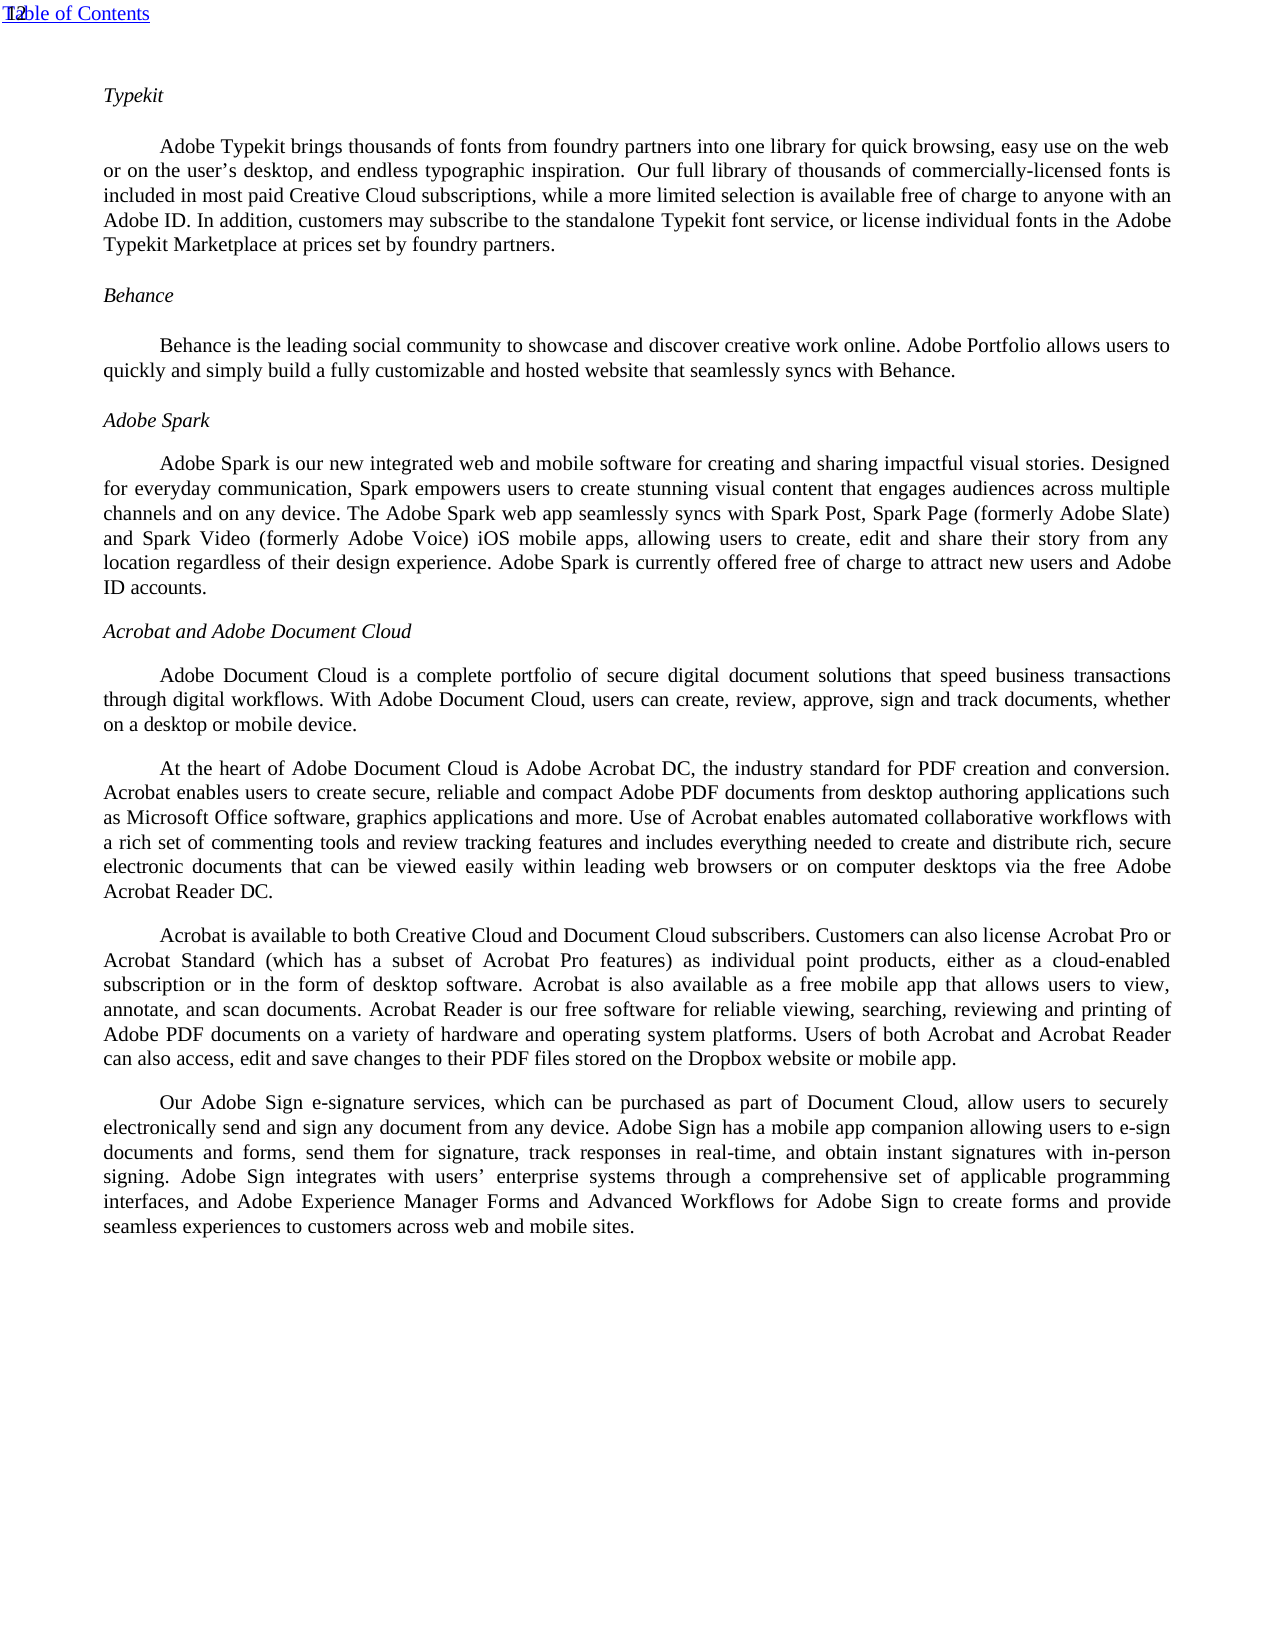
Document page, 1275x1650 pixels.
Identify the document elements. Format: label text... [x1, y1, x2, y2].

text Adobe Typekit brings thousands of fonts from foundry partners into one library for quick browsing, easy use on the web or on the user’s desktop, and endless typographic inspiration. Our full library of thousands of commercially-licensed fonts is included in most paid Creative Cloud subscriptions, while a more limited selection is available free of charge to anyone with an Adobe ID. In addition, customers may subscribe to the standalone Typekit font service, or license individual fonts in the Adobe Typekit Marketplace at prices set by foundry partners. [103, 134, 1171, 256]
text Adobe Spark [103, 407, 1198, 432]
text Typekit [103, 83, 1198, 107]
text Our Adobe Sign e-signature services, which can be purchased as part of Document Cloud, allow users to securely electronically send and sign any document from any device. Adobe Sign has a mobile app companion allowing users to e-sign documents and forms, send them for signature, track responses in real-time, and obtain instant signatures with in-person signing. Adobe Sign integrates with users’ enterprise systems through a comprehensive set of applicable programming interfaces, and Adobe Experience Manager Forms and Advanced Workflows for Adobe Sign to create forms and provide seamless experiences to customers across web and mobile sites. [103, 1090, 1171, 1238]
text Behance [103, 283, 1198, 307]
text Acrobat is available to both Creative Cloud and Document Cloud subscribers. Customers can also license Acrobat Pro or Acrobat Standard (which has a subset of Acrobat Pro features) as individual point products, either as a cloud-enabled subscription or in the form of desktop software. Acrobat is also available as a free mobile app that allows users to view, annotate, and scan documents. Acrobat Reader is our free software for reliable viewing, searching, reviewing and printing of Adobe PDF documents on a variety of hardware and operating system platforms. Users of both Acrobat and Acrobat Reader can also access, edit and save changes to their PDF files stored on the Dropbox website or mobile app. [103, 923, 1171, 1070]
text Acrobat and Adobe Document Cloud [103, 619, 1198, 643]
text Adobe Document Cloud is a complete portfolio of secure digital document solutions that speed business transactions through digital workflows. With Adobe Document Cloud, users can create, review, approve, sign and track documents, whether on a desktop or mobile device. [103, 662, 1171, 736]
text At the heart of Adobe Document Cloud is Adobe Acrobat DC, the industry standard for PDF creation and conversion. Acrobat enables users to create secure, reliable and compact Adobe PDF documents from desktop authoring applications such as Microsoft Office software, graphics applications and more. Use of Acrobat enables automated collaborative workflows with a rich set of commenting tools and review tracking features and includes everything needed to create and distribute rich, secure electronic documents that can be viewed easily within leading web browsers or on computer desktops via the free Adobe Acrobat Reader DC. [103, 756, 1171, 903]
text Adobe Spark is our new integrated web and mobile software for creating and sharing impactful visual stories. Designed for everyday communication, Spark empowers users to create stunning visual content that engages audiences across multiple channels and on any device. The Adobe Spark web app seamlessly syncs with Spark Post, Spark Page (formerly Adobe Slate) and Spark Video (formerly Adobe Voice) iOS mobile apps, allowing users to create, edit and share their story from any location regardless of their design experience. Adobe Spark is currently offered free of charge to attract new users and Adobe ID accounts. [103, 451, 1171, 599]
text Behance is the leading social community to showcase and discover creative work online. Adobe Portfolio allows users to quickly and simply build a fully customizable and hosted website that seamlessly syncs with Behance. [103, 333, 1171, 382]
